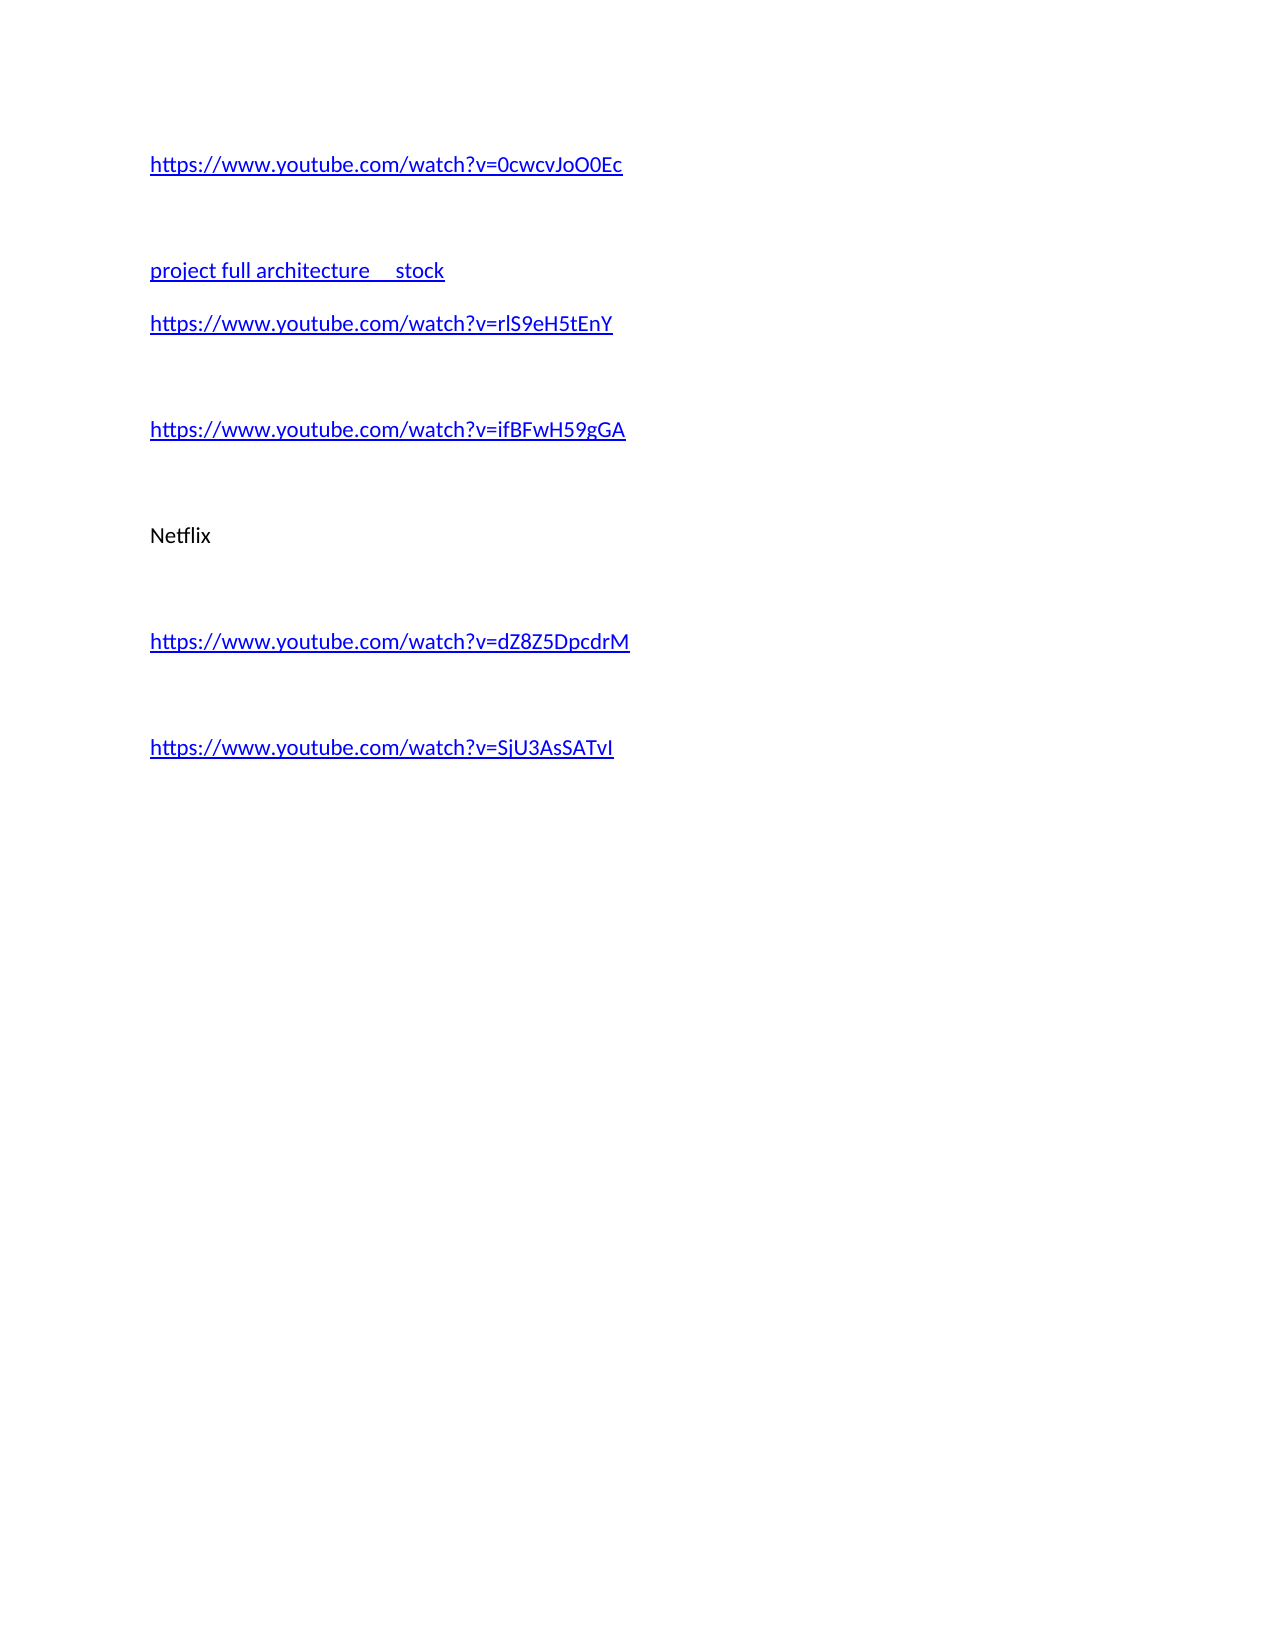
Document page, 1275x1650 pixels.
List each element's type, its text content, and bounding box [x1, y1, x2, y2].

text https://www.youtube.com/watch?v=ifBFwH59gGA [150, 415, 1125, 443]
text Netflix [150, 521, 1125, 549]
text https://www.youtube.com/watch?v=SjU3AsSATvI [150, 733, 1125, 761]
text project full architecture stock [150, 256, 1125, 284]
text https://www.youtube.com/watch?v=rlS9eH5tEnY [150, 309, 1125, 337]
text https://www.youtube.com/watch?v=dZ8Z5DpcdrM [150, 627, 1125, 655]
text https://www.youtube.com/watch?v=0cwcvJoO0Ec [150, 150, 1125, 178]
